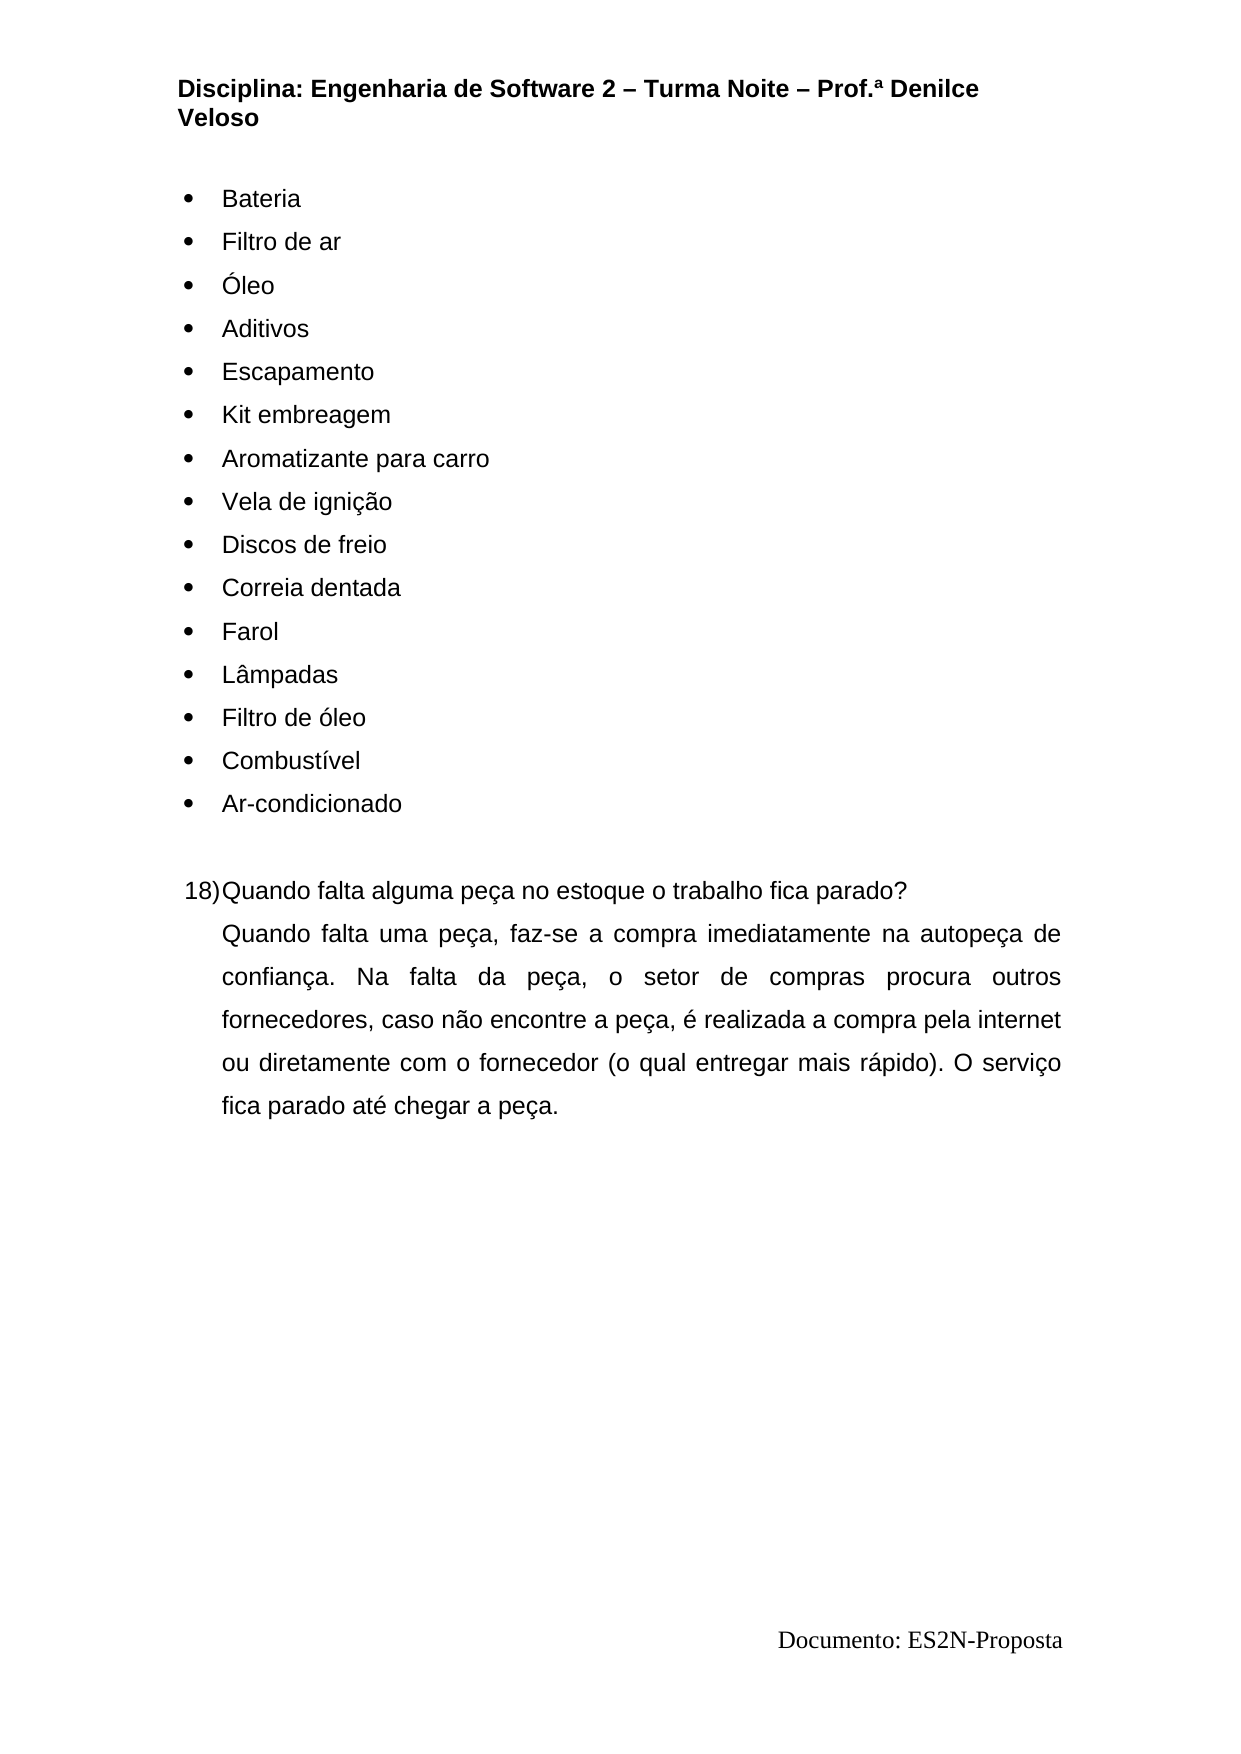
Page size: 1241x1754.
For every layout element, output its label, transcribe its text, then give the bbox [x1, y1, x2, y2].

list Vela de ignição [184, 487, 1063, 516]
list Aromatizante para carro [184, 443, 1063, 472]
list Bateria [184, 184, 1063, 213]
list Combustível [184, 746, 1063, 775]
list Discos de freio [184, 530, 1063, 559]
list Quando falta uma peça, faz-se a compra imediatamente na autopeça de confiança. Na falta da peça, o setor de compras procura outros fornecedores, caso não encontre a peça, é realizada a compra pela internet ou diretamente com o fornecedor (o qual entregar mais rápido). O serviço fica parado até chegar a peça. [222, 919, 1063, 1120]
list Aditivos [184, 314, 1063, 343]
list Escapamento [184, 357, 1063, 386]
list Kit embreagem [184, 400, 1063, 429]
list Filtro de ar [184, 227, 1063, 256]
list Ar-condicionado [184, 789, 1063, 818]
list Farol [184, 616, 1063, 645]
list Óleo [184, 271, 1063, 299]
list Correia dentada [184, 573, 1063, 602]
list Quando falta alguma peça no estoque o trabalho fica parado? [184, 876, 1063, 904]
list Filtro de óleo [184, 703, 1063, 732]
list Lâmpadas [184, 660, 1063, 688]
